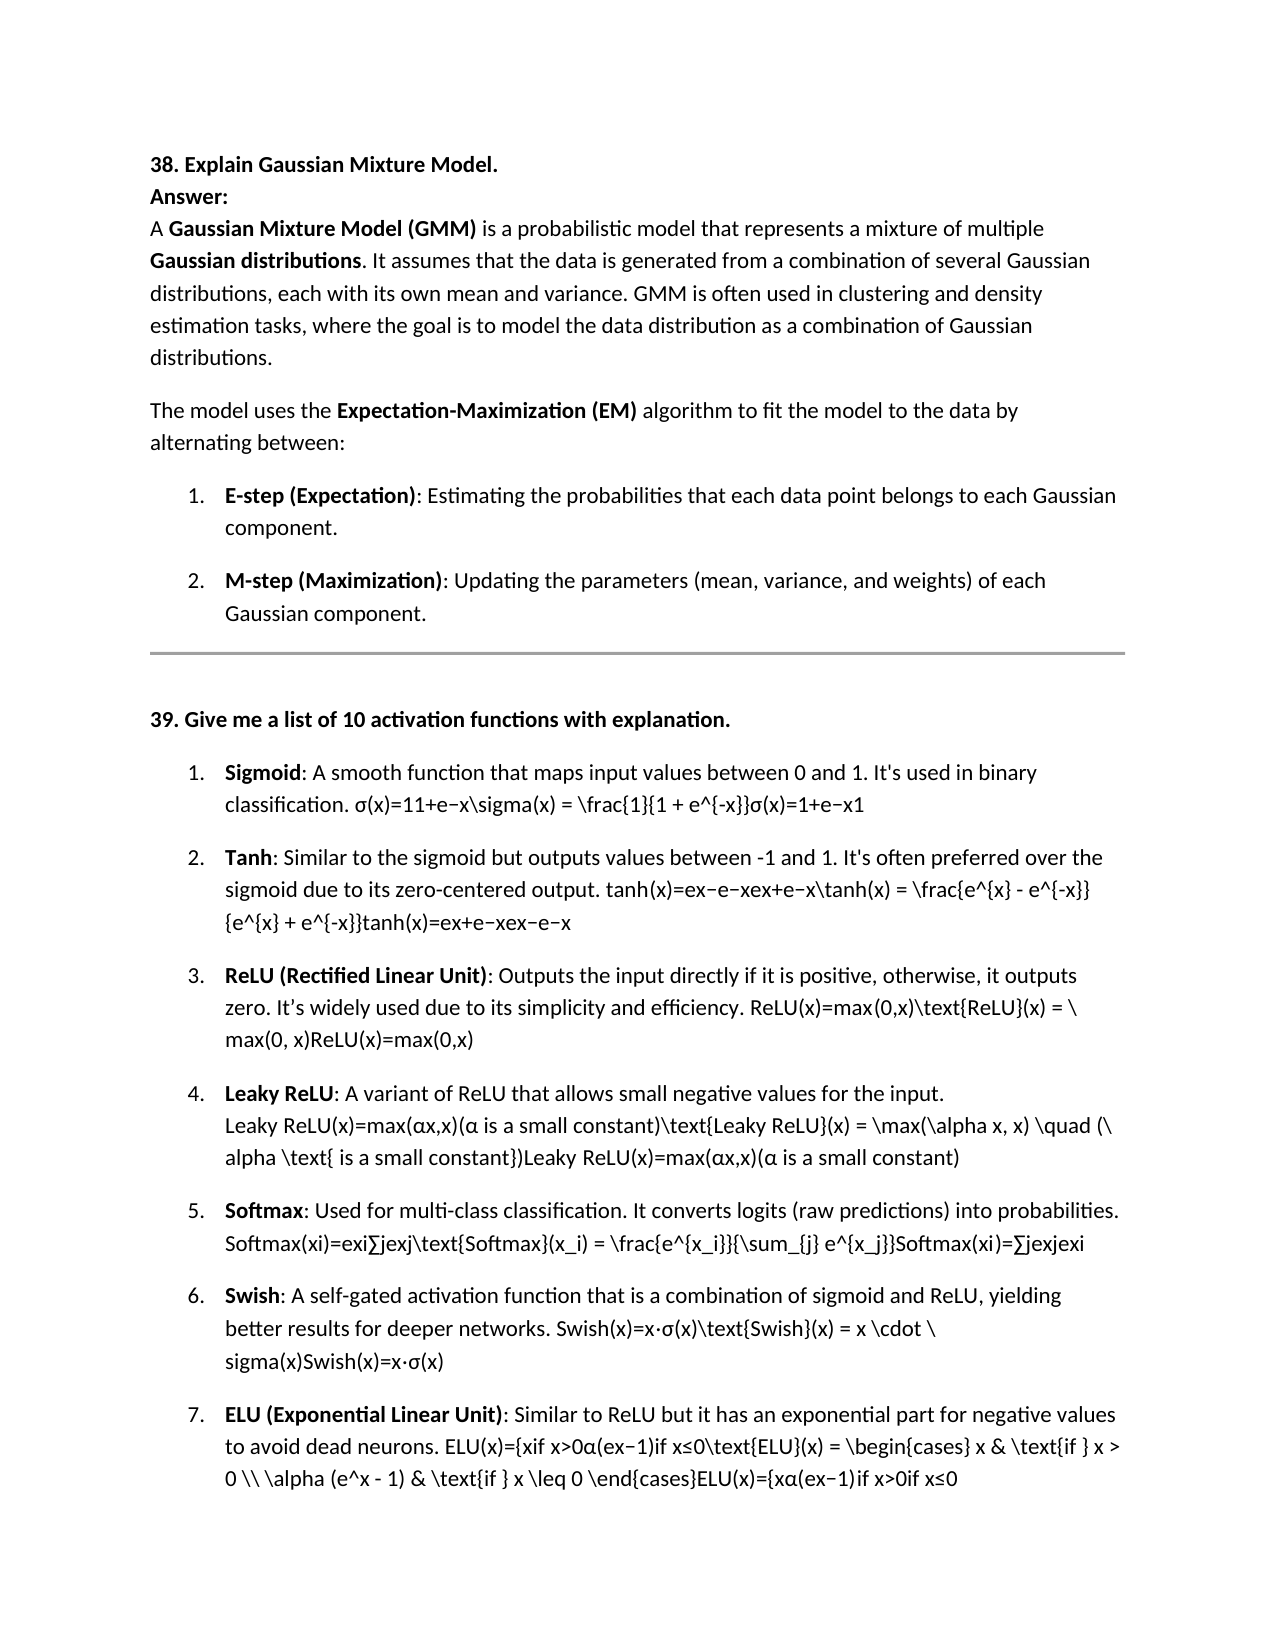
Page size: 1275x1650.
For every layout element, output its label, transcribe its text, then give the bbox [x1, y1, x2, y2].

list ReLU (Rectified Linear Unit): Outputs the input directly if it is positive, otherwise, it outputs zero. It’s widely used due to its simplicity and efficiency. ReLU(x)=max⁡(0,x)\text{ReLU}(x) = \max(0, x)ReLU(x)=max(0,x) [187, 961, 1125, 1054]
list Sigmoid: A smooth function that maps input values between 0 and 1. It's used in binary classification. σ(x)=11+e−x\sigma(x) = \frac{1}{1 + e^{-x}}σ(x)=1+e−x1​ [187, 758, 1125, 818]
list Leaky ReLU: A variant of ReLU that allows small negative values for the input. Leaky ReLU(x)=max⁡(αx,x)(α is a small constant)\text{Leaky ReLU}(x) = \max(\alpha x, x) \quad (\alpha \text{ is a small constant})Leaky ReLU(x)=max(αx,x)(α is a small constant) [187, 1079, 1125, 1171]
list ELU (Exponential Linear Unit): Similar to ReLU but it has an exponential part for negative values to avoid dead neurons. ELU(x)={xif x>0α(ex−1)if x≤0\text{ELU}(x) = \begin{cases} x & \text{if } x > 0 \\ \alpha (e^x - 1) & \text{if } x \leq 0 \end{cases}ELU(x)={xα(ex−1)​if x>0if x≤0​ [187, 1400, 1125, 1492]
text The model uses the Expectation-Maximization (EM) algorithm to fit the model to the data by alternating between: [150, 396, 1125, 456]
list Softmax: Used for multi-class classification. It converts logits (raw predictions) into probabilities. Softmax(xi)=exi∑jexj\text{Softmax}(x_i) = \frac{e^{x_i}}{\sum_{j} e^{x_j}}Softmax(xi​)=∑j​exj​exi​​ [187, 1196, 1125, 1257]
list Swish: A self-gated activation function that is a combination of sigmoid and ReLU, yielding better results for deeper networks. Swish(x)=x⋅σ(x)\text{Swish}(x) = x \cdot \sigma(x)Swish(x)=x⋅σ(x) [187, 1282, 1125, 1375]
list M-step (Maximization): Updating the parameters (mean, variance, and weights) of each Gaussian component. [187, 567, 1125, 627]
list Tanh: Similar to the sigmoid but outputs values between -1 and 1. It's often preferred over the sigmoid due to its zero-centered output. tanh⁡(x)=ex−e−xex+e−x\tanh(x) = \frac{e^{x} - e^{-x}}{e^{x} + e^{-x}}tanh(x)=ex+e−xex−e−x​ [187, 843, 1125, 936]
text 38. Explain Gaussian Mixture Model. Answer: A Gaussian Mixture Model (GMM) is a probabilistic model that represents a mixture of multiple Gaussian distributions. It assumes that the data is generated from a combination of several Gaussian distributions, each with its own mean and variance. GMM is often used in clustering and density estimation tasks, where the goal is to model the data distribution as a combination of Gaussian distributions. [150, 150, 1125, 371]
list E-step (Expectation): Estimating the probabilities that each data point belongs to each Gaussian component. [187, 481, 1125, 542]
text 39. Give me a list of 10 activation functions with explanation. [150, 705, 1125, 733]
